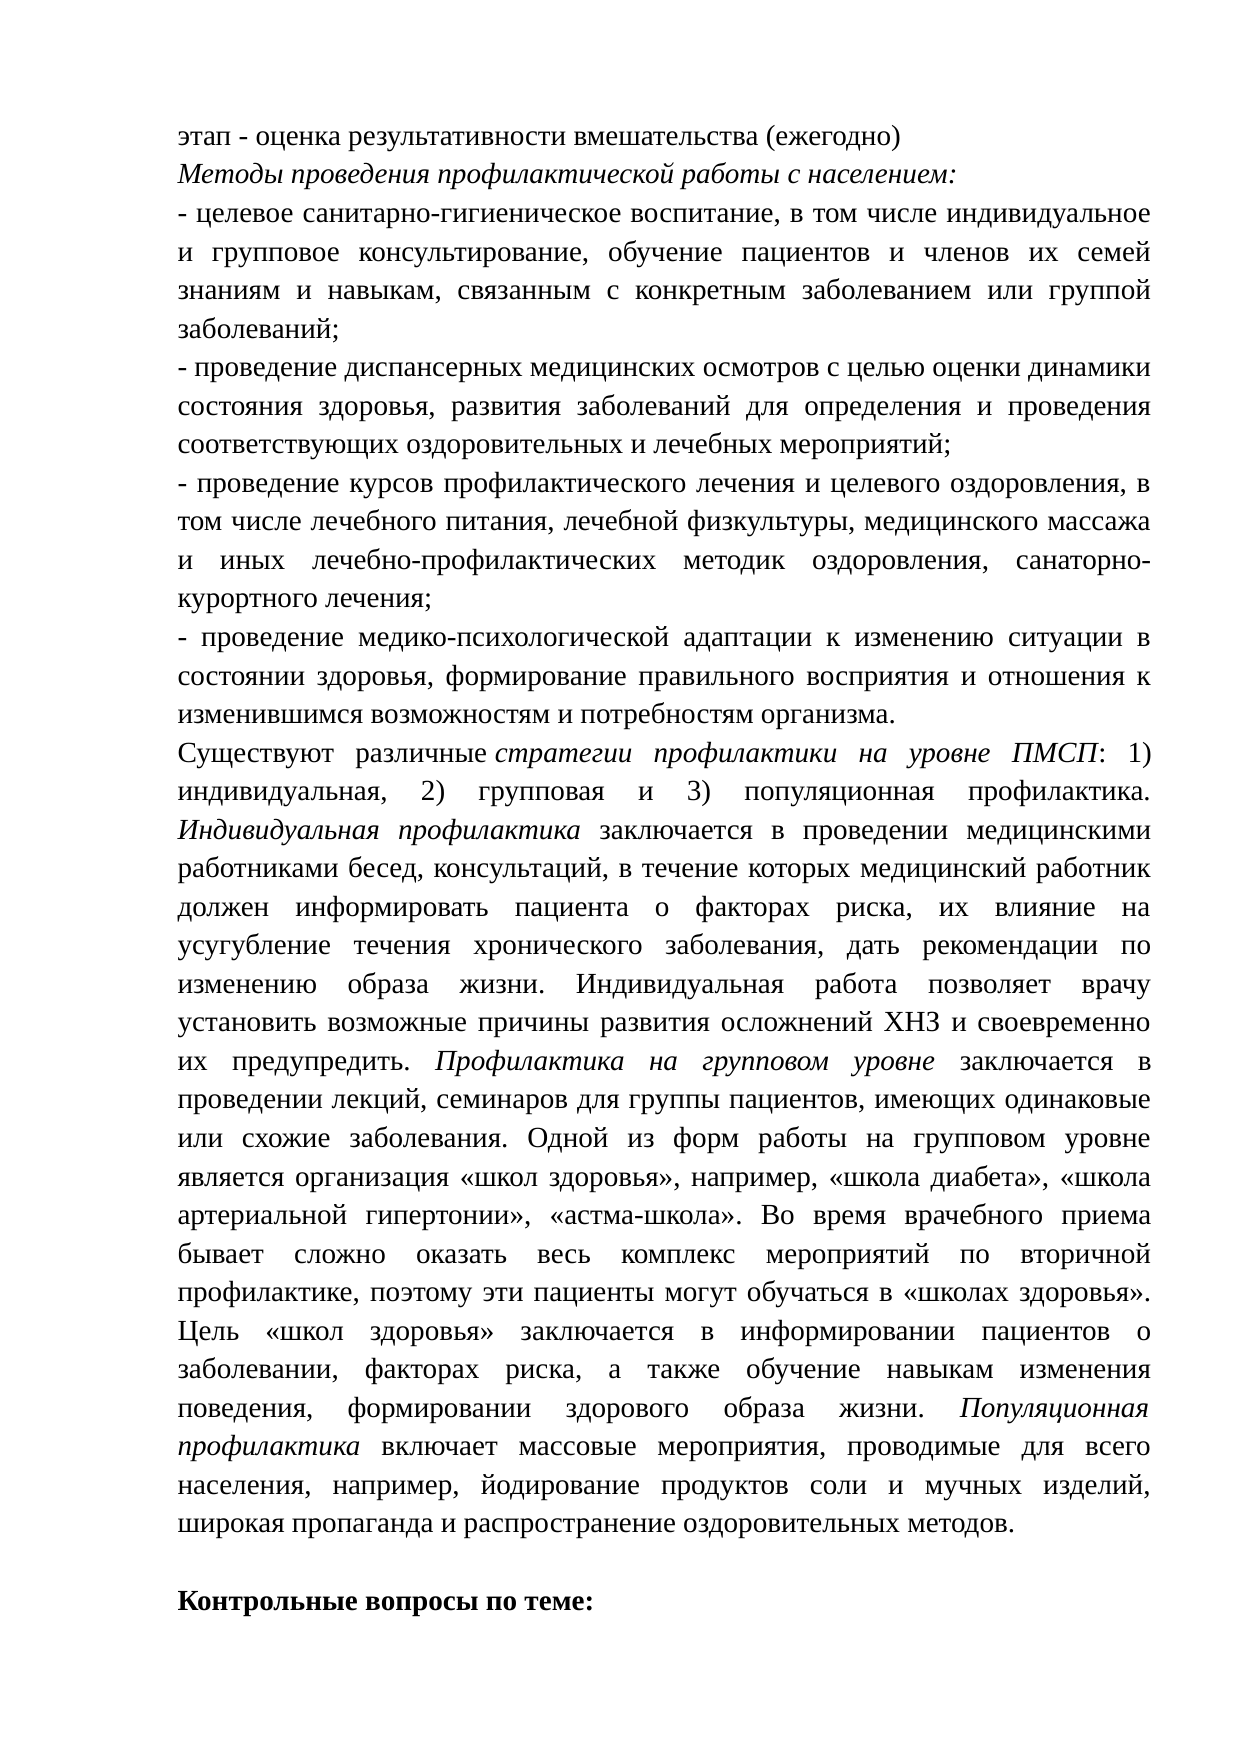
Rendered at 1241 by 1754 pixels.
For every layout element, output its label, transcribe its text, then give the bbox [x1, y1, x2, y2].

text - проведение курсов профилактического лечения и целевого оздоровления, в том числе лечебного питания, лечебной физкультуры, медицинского массажа и иных лечебно-профилактических методик оздоровления, санаторно-курортного лечения; [177, 465, 1152, 614]
text - проведение медико-психологической адаптации к изменению ситуации в состоянии здоровья, формирование правильного восприятия и отношения к изменившимся возможностям и потребностям организма. [177, 619, 1152, 730]
text Контрольные вопросы по теме: [177, 1583, 1152, 1616]
text Существуют различные стратегии профилактики на уровне ПМСП: 1) индивидуальная, 2) групповая и 3) популяционная профилактика. Индивидуальная профилактика заключается в проведении медицинскими работниками бесед, консультаций, в течение которых медицинский работник должен информировать пациента о факторах риска, их влияние на усугубление течения хронического заболевания, дать рекомендации по изменению образа жизни. Индивидуальная работа позволяет врачу установить возможные причины развития осложнений ХНЗ и своевременно их предупредить. Профилактика на групповом уровне заключается в проведении лекций, семинаров для группы пациентов, имеющих одинаковые или схожие заболевания. Одной из форм работы на групповом уровне является организация «школ здоровья», например, «школа диабета», «школа артериальной гипертонии», «астма-школа». Во время врачебного приема бывает сложно оказать весь комплекс мероприятий по вторичной профилактике, поэтому эти пациенты могут обучаться в «школах здоровья». Цель «школ здоровья» заключается в информировании пациентов о заболевании, факторах риска, а также обучение навыкам изменения поведения, формировании здорового образа жизни. Популяционная профилактика включает массовые мероприятия, проводимые для всего населения, например, йодирование продуктов соли и мучных изделий, широкая пропаганда и распространение оздоровительных методов. [177, 735, 1152, 1539]
text - целевое санитарно-гигиеническое воспитание, в том числе индивидуальное и групповое консультирование, обучение пациентов и членов их семей знаниям и навыкам, связанным с конкретным заболеванием или группой заболеваний; [177, 195, 1152, 344]
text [177, 118, 1152, 152]
text - проведение диспансерных медицинских осмотров с целью оценки динамики состояния здоровья, развития заболеваний для определения и проведения соответствующих оздоровительных и лечебных мероприятий; [177, 349, 1152, 460]
text Методы проведения профилактической работы с населением: [177, 157, 1152, 190]
